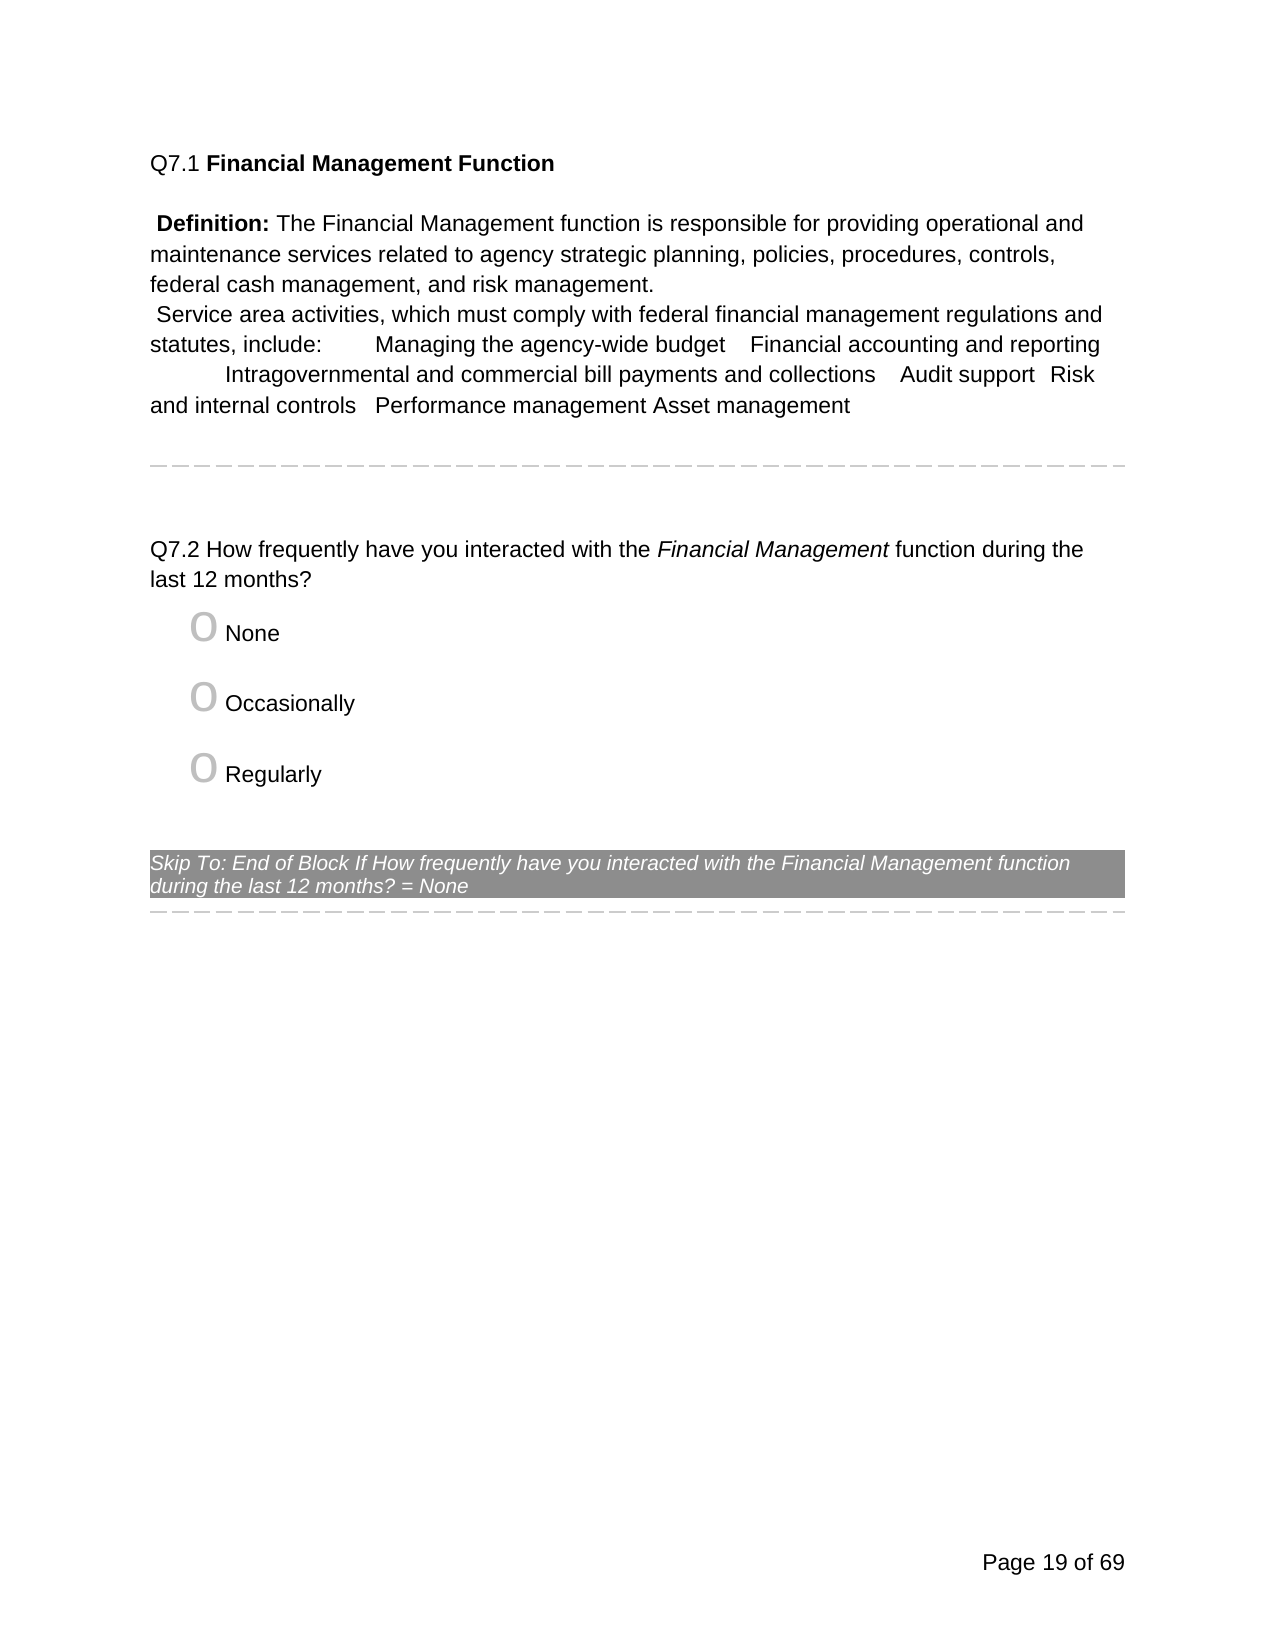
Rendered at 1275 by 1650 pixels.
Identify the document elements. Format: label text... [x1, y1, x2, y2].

text Q7.2 How frequently have you interacted with the Financial Management function during the last 12 months? [150, 536, 1125, 592]
list None [187, 596, 1125, 657]
text Q7.1 Financial Management Function Definition: The Financial Management function is responsible for providing operational and maintenance services related to agency strategic planning, policies, procedures, controls, federal cash management, and risk management. Service area activities, which must comply with federal financial management regulations and statutes, include: Managing the agency-wide budget Financial accounting and reporting Intragovernmental and commercial bill payments and collections Audit support Risk and internal controls Performance management Asset management [150, 150, 1125, 418]
list Occasionally [187, 667, 1125, 728]
text Skip To: End of Block If How frequently have you interacted with the Financial Management function during the last 12 months? = None [150, 850, 1125, 898]
list Regularly [187, 737, 1125, 798]
